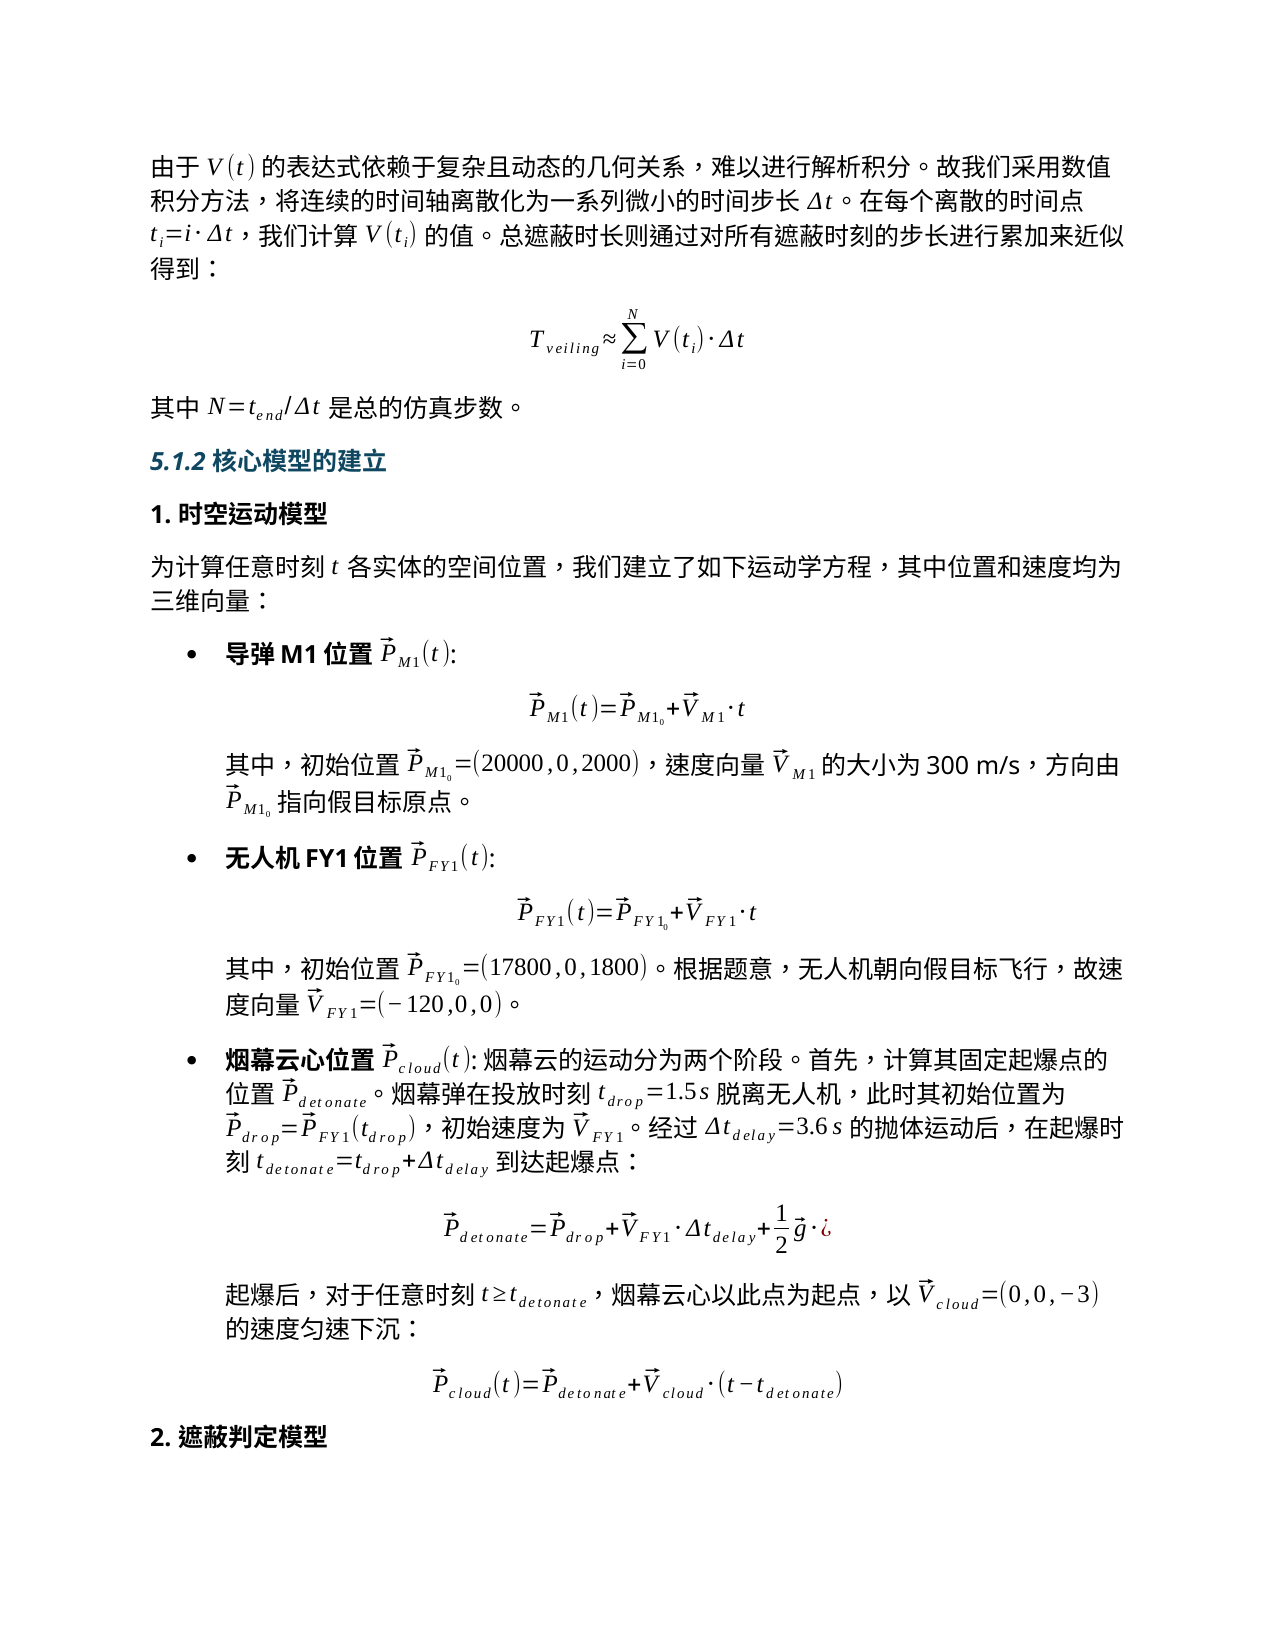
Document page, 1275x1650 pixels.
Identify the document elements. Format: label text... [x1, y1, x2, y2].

list 烟幕云心位置 : 烟幕云的运动分为两个阶段。首先，计算其固定起爆点的位置 。烟幕弹在投放时刻 脱离无人机，此时其初始位置为 ，初始速度为 。经过 的抛体运动后，在起爆时刻 到达起爆点： [187, 1042, 1125, 1179]
subtitle 5.1.2 核心模型的建立 [150, 444, 1125, 478]
text 1. 时空运动模型 [150, 497, 1125, 531]
list 导弹M1位置 : [187, 636, 1125, 671]
list 无人机FY1位置 : [187, 840, 1125, 875]
text 其中 是总的仿真步数。 [150, 391, 1125, 425]
list 其中，初始位置 ，速度向量 的大小为300 m/s，方向由 指向假目标原点。 [187, 747, 1125, 819]
list 其中，初始位置 。根据题意，无人机朝向假目标飞行，故速度向量 。 [187, 951, 1125, 1021]
text 为计算任意时刻 各实体的空间位置，我们建立了如下运动学方程，其中位置和速度均为三维向量： [150, 549, 1125, 618]
text 2. 遮蔽判定模型 [150, 1420, 1125, 1454]
list 起爆后，对于任意时刻 ，烟幕云心以此点为起点，以 的速度匀速下沉： [187, 1278, 1125, 1346]
text 由于 的表达式依赖于复杂且动态的几何关系，难以进行解析积分。故我们采用数值积分方法，将连续的时间轴离散化为一系列微小的时间步长 。在每个离散的时间点 ，我们计算 的值。总遮蔽时长则通过对所有遮蔽时刻的步长进行累加来近似得到： [150, 150, 1125, 286]
